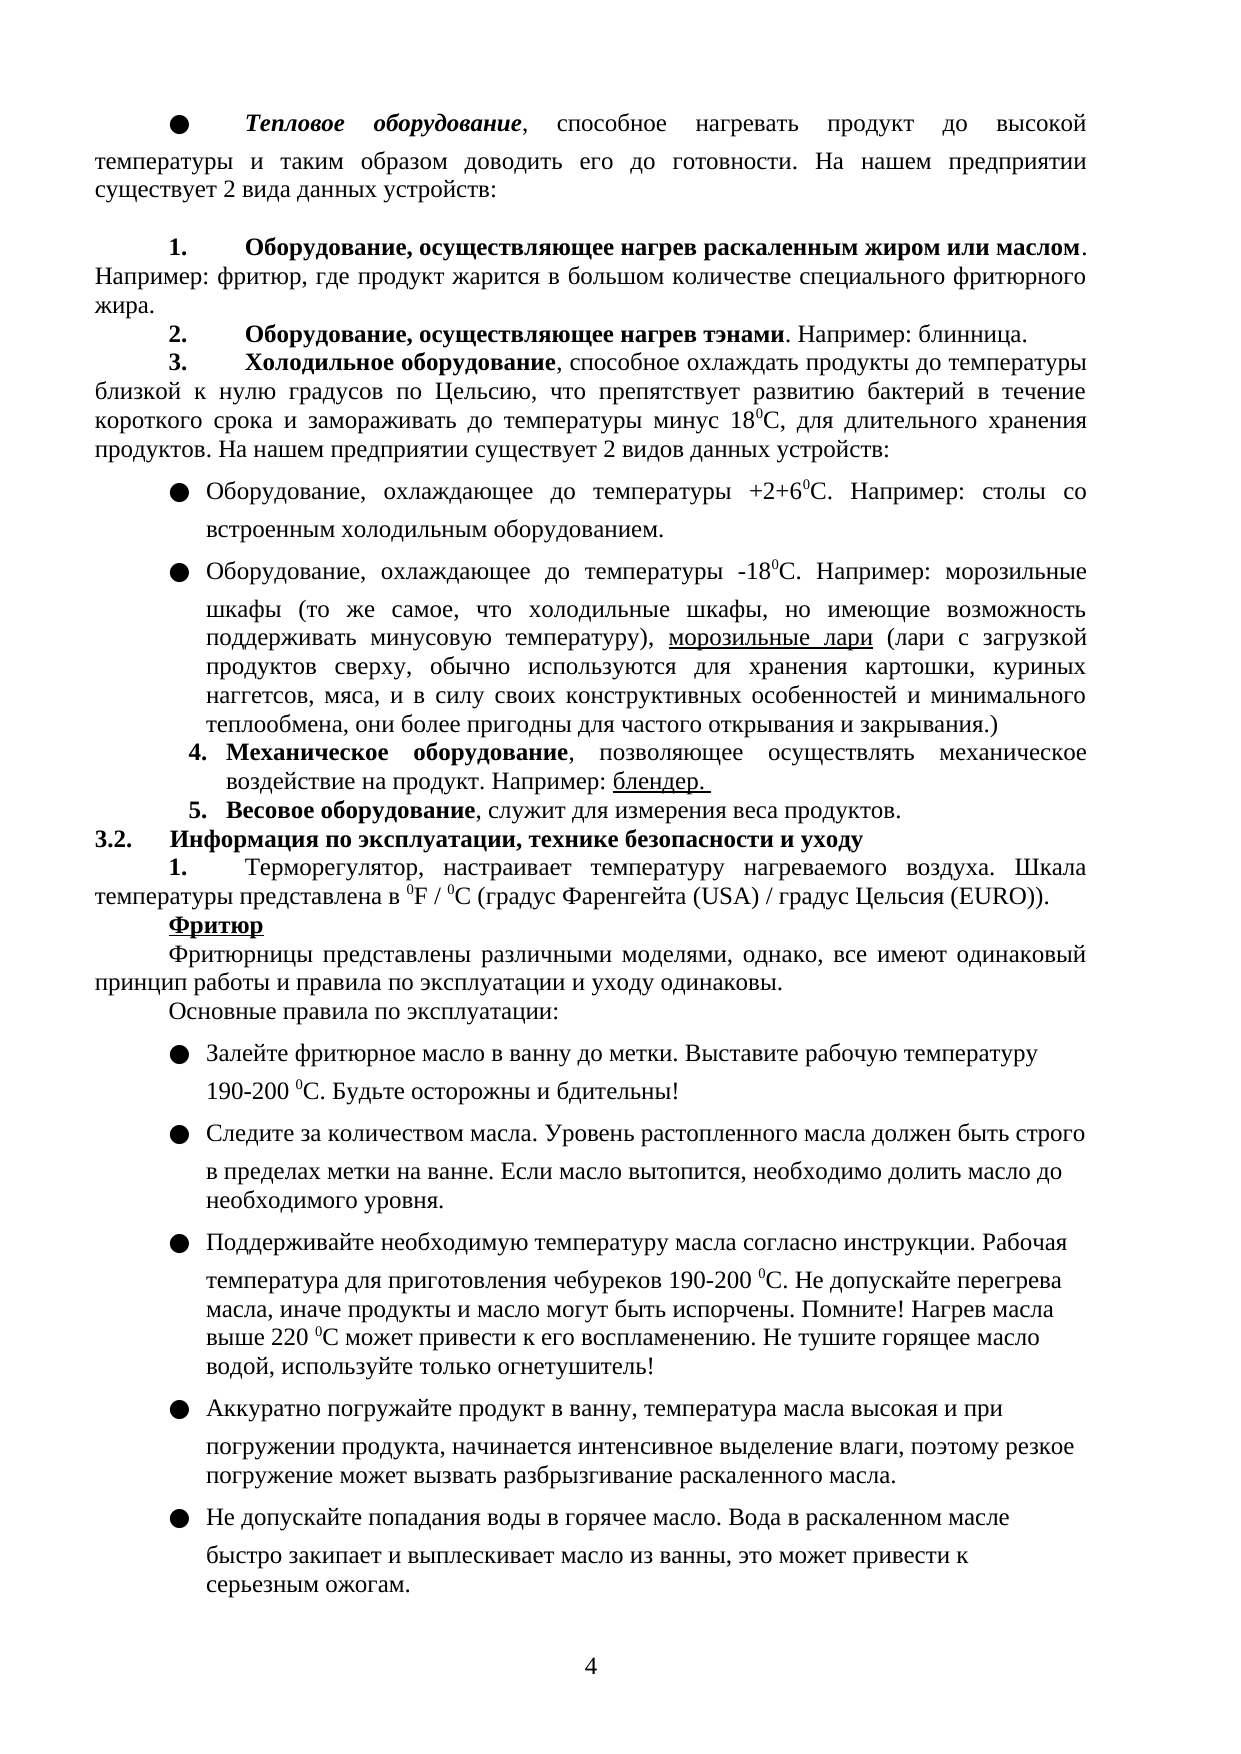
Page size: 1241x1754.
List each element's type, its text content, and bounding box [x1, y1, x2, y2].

list Тепловое оборудование, способное нагревать продукт до высокой температуры и таким образом доводить его до готовности. На нашем предприятии существует 2 вида данных устройств: [94, 94, 1087, 203]
list Залейте фритюрное масло в ванну до метки. Выставите рабочую температуру 190-200 0C. Будьте осторожны и бдительны! [168, 1025, 1087, 1105]
list Оборудование, осуществляющее нагрев раскаленным жиром или маслом. Например: фритюр, где продукт жарится в большом количестве специального фритюрного жира. [94, 232, 1087, 319]
list Весовое оборудование, служит для измерения веса продуктов. [188, 795, 1087, 824]
text Фритюр [94, 910, 1087, 939]
list Следите за количеством масла. Уровень растопленного масла должен быть строго в пределах метки на ванне. Если масло вытопится, необходимо долить масло до необходимого уровня. [168, 1105, 1087, 1214]
list Оборудование, охлаждающее до температуры +2+60С. Например: столы со встроенным холодильным оборудованием. [168, 462, 1087, 542]
list Поддерживайте необходимую температуру масла согласно инструкции. Рабочая температура для приготовления чебуреков 190-200 0C. Не допускайте перегрева масла, иначе продукты и масло могут быть испорчены. Помните! Нагрев масла выше 220 0C может привести к его воспламенению. Не тушите горящее масло водой, используйте только огнетушитель! [168, 1214, 1087, 1380]
list Механическое оборудование, позволяющее осуществлять механическое воздействие на продукт. Например: блендер. [188, 737, 1087, 795]
text Основные правила по эксплуатации: [94, 996, 1087, 1025]
list Терморегулятор, настраивает температуру нагреваемого воздуха. Шкала температуры представлена в 0F / 0C (градус Фаренгейта (USA) / градус Цельсия (EURO)). [94, 852, 1087, 910]
list Холодильное оборудование, способное охлаждать продукты до температуры близкой к нулю градусов по Цельсию, что препятствует развитию бактерий в течение короткого срока и замораживать до температуры минус 180С, для длительного хранения продуктов. На нашем предприятии существует 2 видов данных устройств: [94, 347, 1087, 462]
text Фритюрницы представлены различными моделями, однако, все имеют одинаковый принцип работы и правила по эксплуатации и уходу одинаковы. [94, 939, 1087, 996]
list Информация по эксплуатации, технике безопасности и уходу [94, 824, 1087, 852]
list Оборудование, охлаждающее до температуры -180С. Например: морозильные шкафы (то же самое, что холодильные шкафы, но имеющие возможность поддерживать минусовую температуру), морозильные лари (лари с загрузкой продуктов сверху, обычно используются для хранения картошки, куриных наггетсов, мяса, и в силу своих конструктивных особенностей и минимального теплообмена, они более пригодны для частого открывания и закрывания.) [168, 542, 1087, 737]
list Аккуратно погружайте продукт в ванну, температура масла высокая и при погружении продукта, начинается интенсивное выделение влаги, поэтому резкое погружение может вызвать разбрызгивание раскаленного масла. [168, 1380, 1087, 1489]
list Не допускайте попадания воды в горячее масло. Вода в раскаленном масле быстро закипает и выплескивает масло из ванны, это может привести к серьезным ожогам. [168, 1489, 1087, 1597]
list Оборудование, осуществляющее нагрев тэнами. Например: блинница. [94, 319, 1087, 347]
